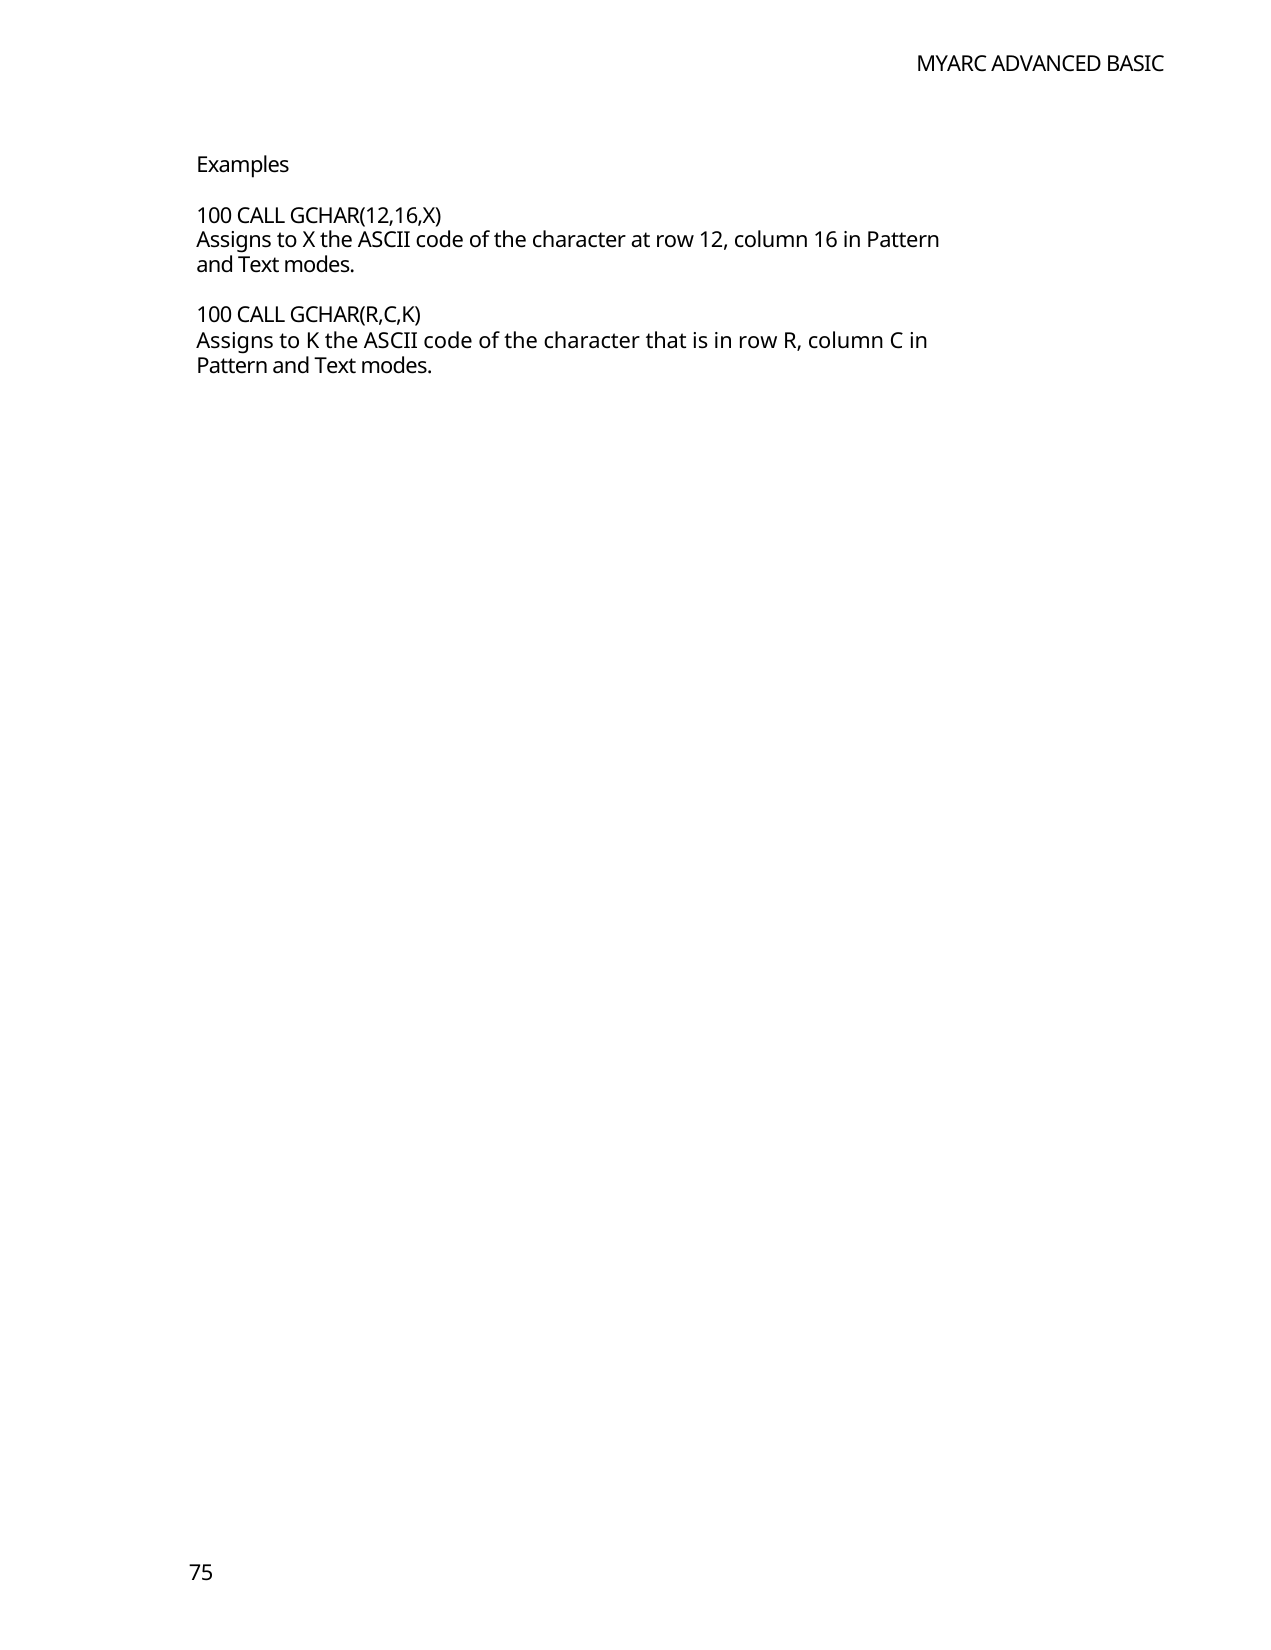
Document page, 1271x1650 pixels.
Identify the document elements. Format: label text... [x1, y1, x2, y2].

text Examples [196, 154, 1175, 177]
text MYARC ADVANCED BASIC [916, 54, 1175, 76]
text 75 [189, 1563, 1175, 1585]
text 100 CALL GCHAR(12,16,X) [196, 205, 1175, 228]
text and Text modes. [196, 255, 1175, 276]
text Assigns to X the ASCII code of the character at row 12, column 16 in Pattern [196, 229, 1175, 252]
text Assigns to K the ASCII code of the character that is in row R, column C in [196, 330, 1175, 353]
text 100 CALL GCHAR(R,C,K) [196, 304, 1175, 327]
text Pattern and Text modes. [196, 356, 1175, 378]
